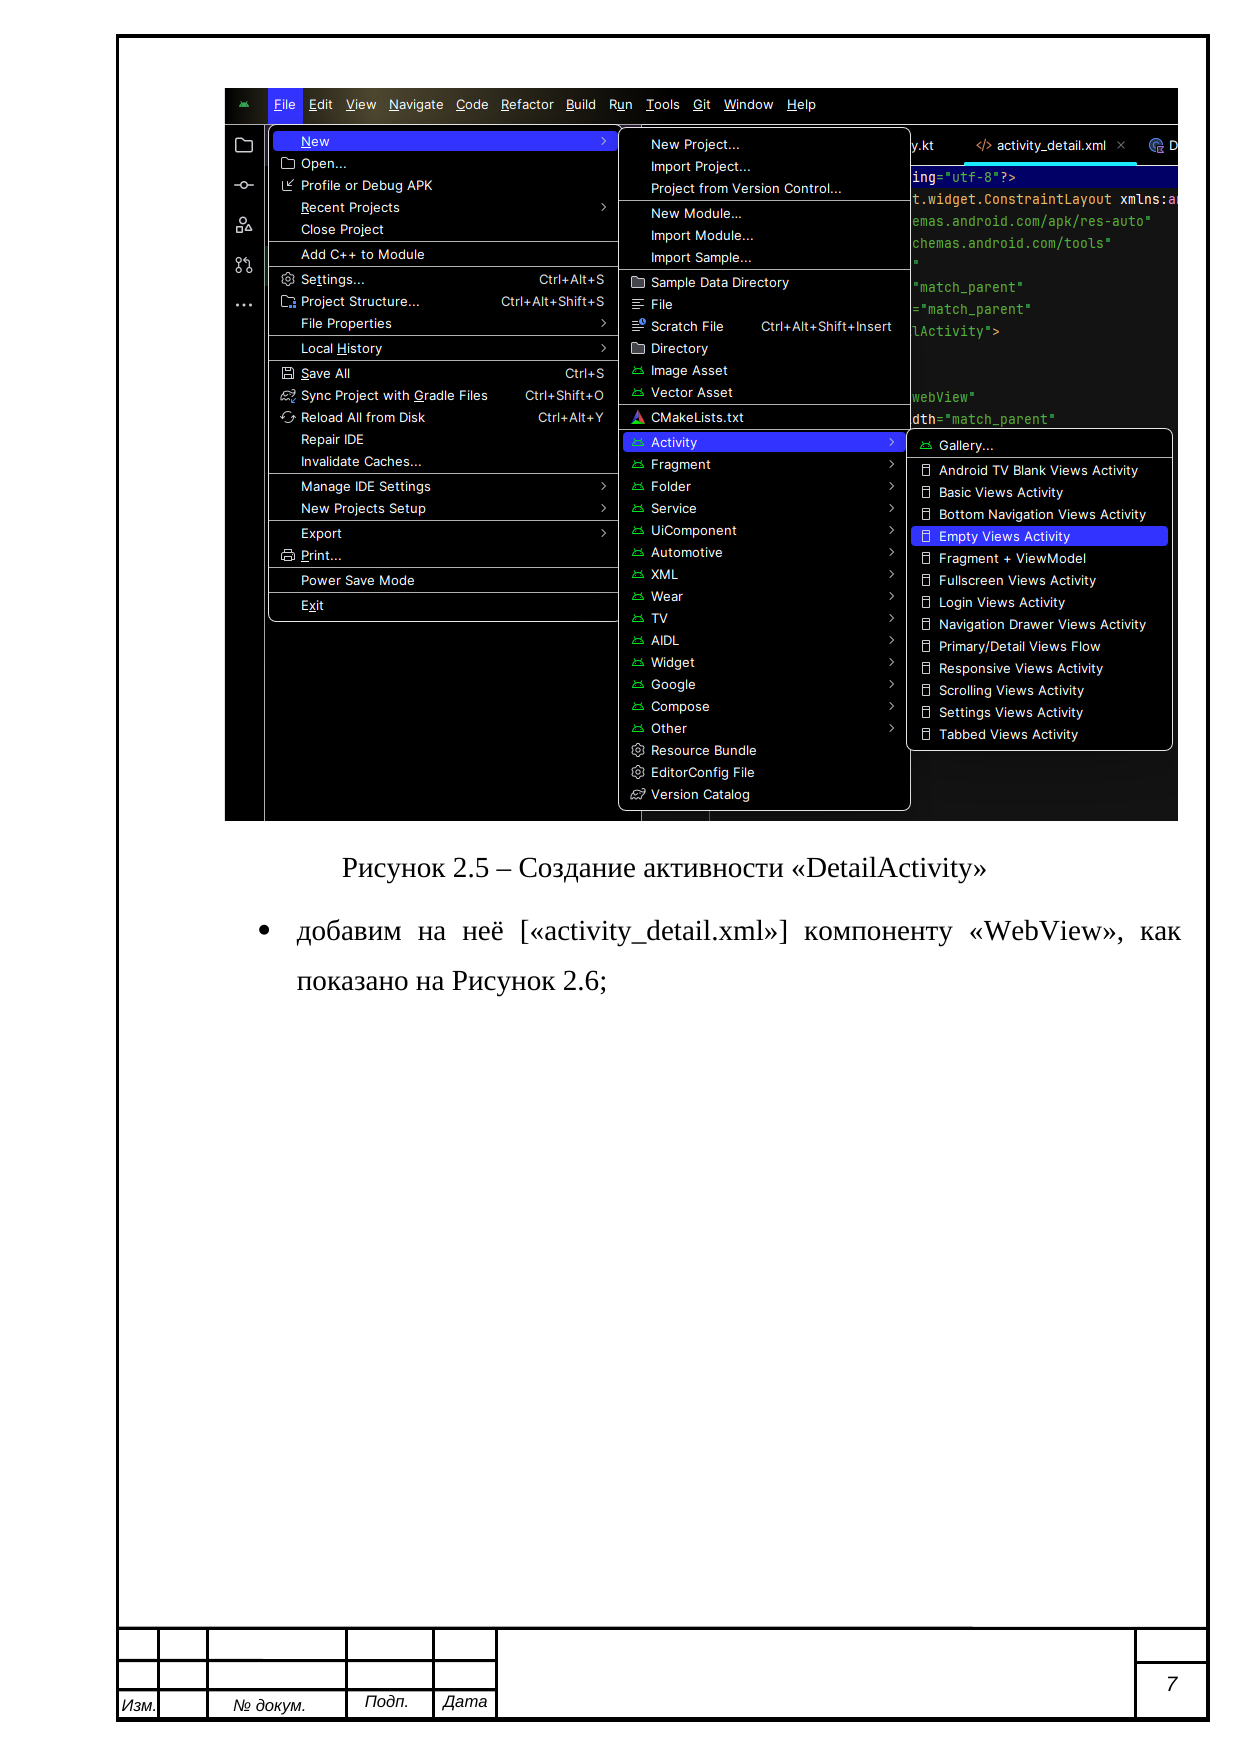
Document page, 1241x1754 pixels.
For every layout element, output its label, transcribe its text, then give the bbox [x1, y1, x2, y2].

picture [224, 88, 1178, 821]
text Рисунок 2.5 – Создание активности «DetailActivity» [148, 850, 1181, 884]
list добавим на неё [«activity_detail.xml»] компоненту «WebView», как показано на рисунке 2.6; [259, 913, 1181, 997]
